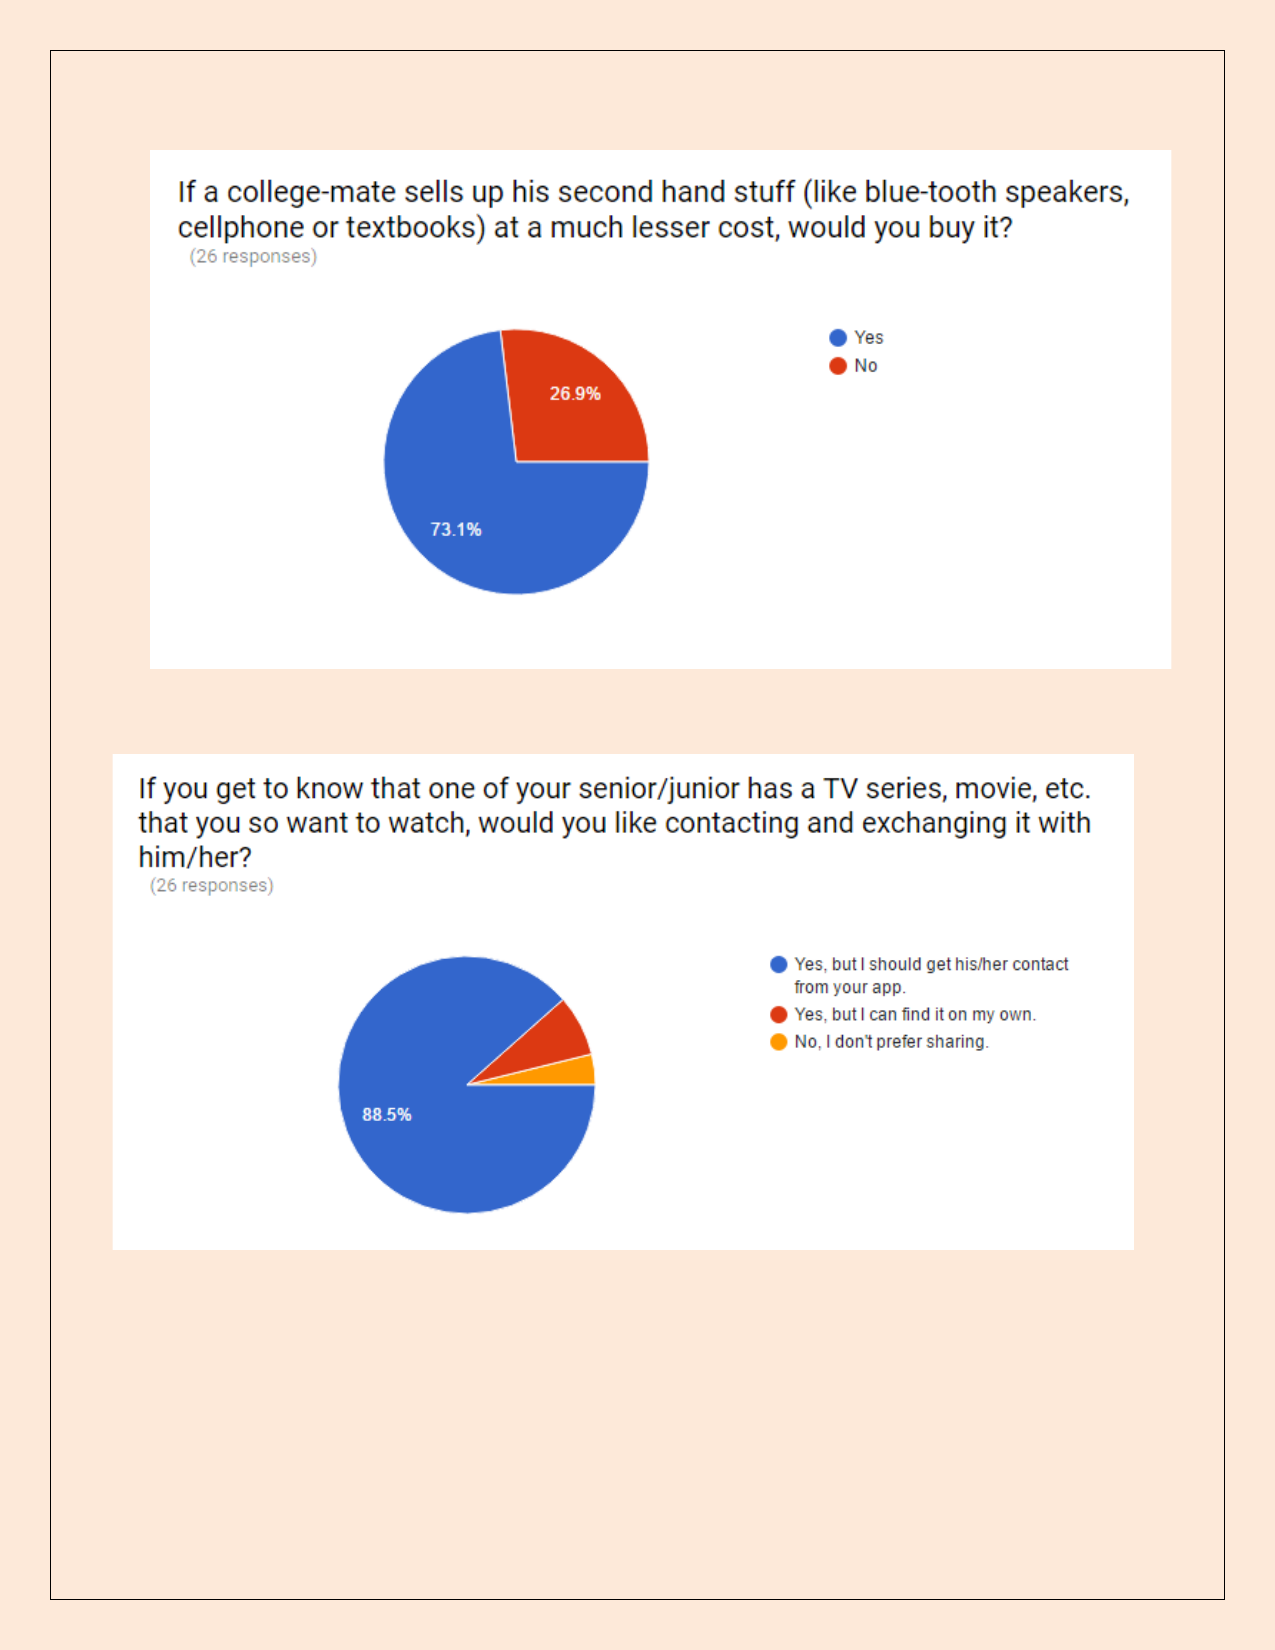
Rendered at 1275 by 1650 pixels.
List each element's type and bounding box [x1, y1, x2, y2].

picture [150, 150, 1172, 669]
picture [112, 754, 1134, 1250]
